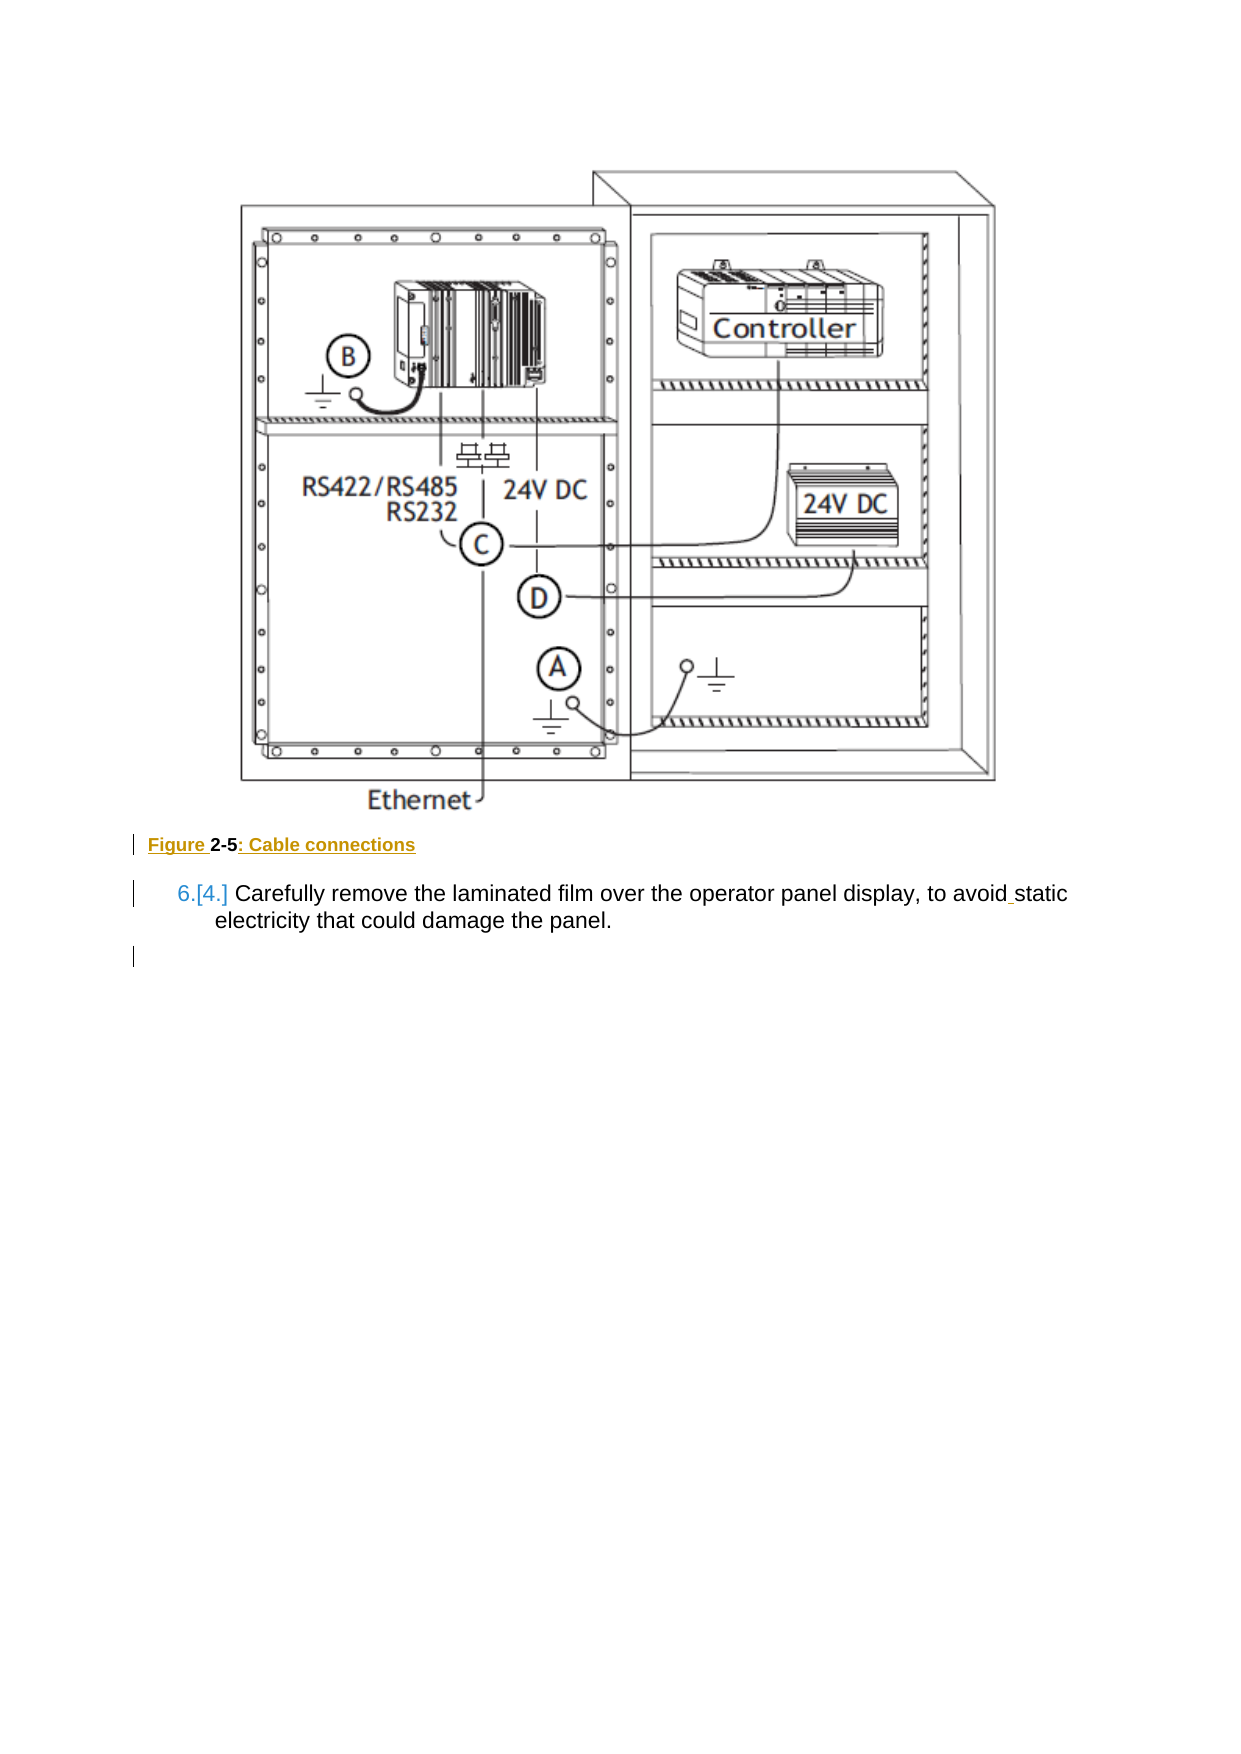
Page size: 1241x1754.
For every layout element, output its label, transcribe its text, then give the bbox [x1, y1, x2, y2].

list Carefully remove the laminated film over the operator panel display, to avoidstatic electricity that could damage the panel. [177, 880, 1093, 933]
picture [230, 147, 1010, 822]
text 2-5 [148, 834, 1093, 855]
